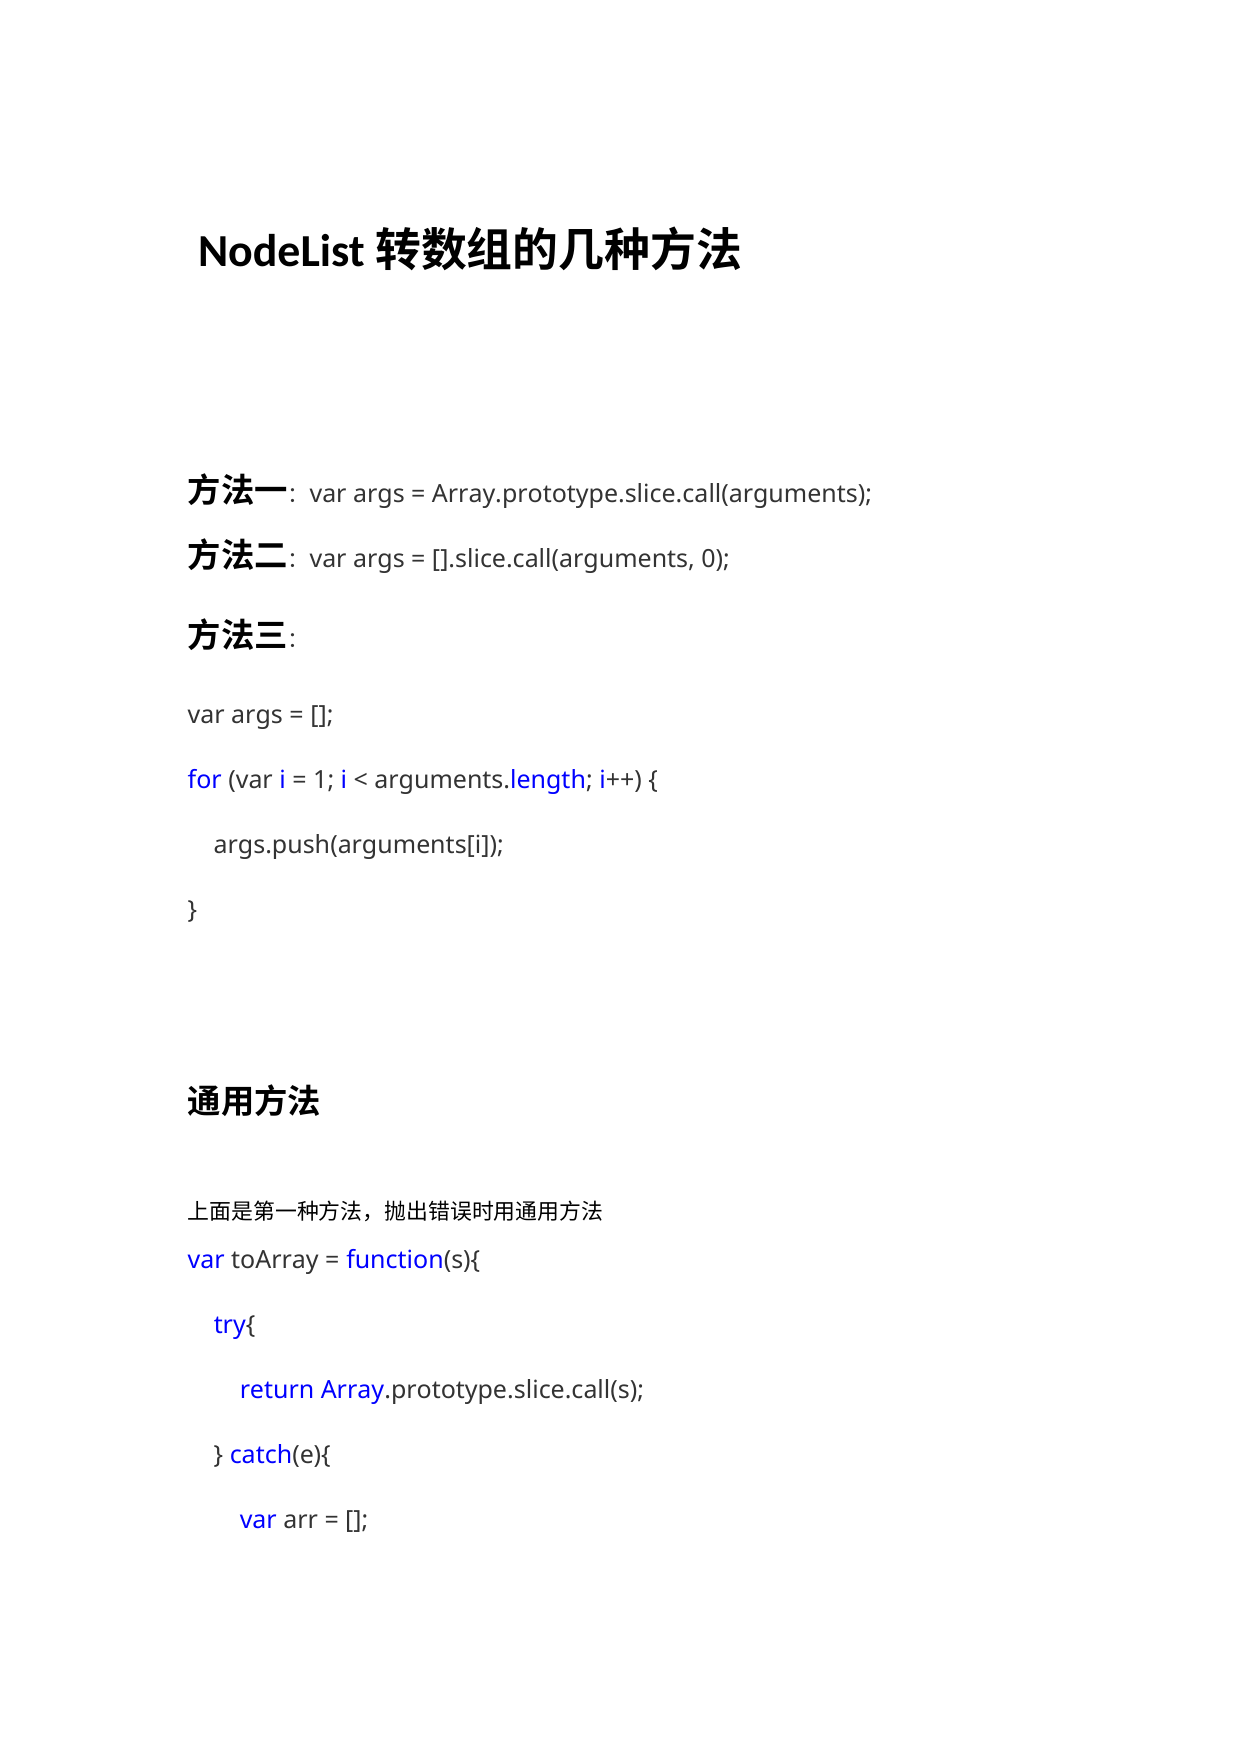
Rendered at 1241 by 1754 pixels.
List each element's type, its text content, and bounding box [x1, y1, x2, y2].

text var arr = []; [187, 1486, 1053, 1551]
text args.push(arguments[i]); [187, 812, 1053, 877]
text var toArray = function(s){ [187, 1226, 1053, 1291]
text 方法一：var args = Array.prototype.slice.call(arguments); [187, 455, 1053, 520]
text return Array.prototype.slice.call(s); [187, 1356, 1053, 1421]
text 方法三： [187, 601, 1053, 666]
text 上面是第一种方法，抛出错误时用通用方法 [187, 1193, 1053, 1226]
text } catch(e){ [187, 1421, 1053, 1486]
subtitle NodeList 转数组的几种方法 [187, 197, 1053, 295]
text 方法二：var args = [].slice.call(arguments, 0); [187, 520, 1053, 585]
subtitle 通用方法 [187, 1066, 1053, 1131]
text } [187, 877, 1053, 942]
text for (var i = 1; i < arguments.length; i++) { [187, 747, 1053, 812]
text try{ [187, 1291, 1053, 1356]
text var args = []; [187, 682, 1053, 747]
